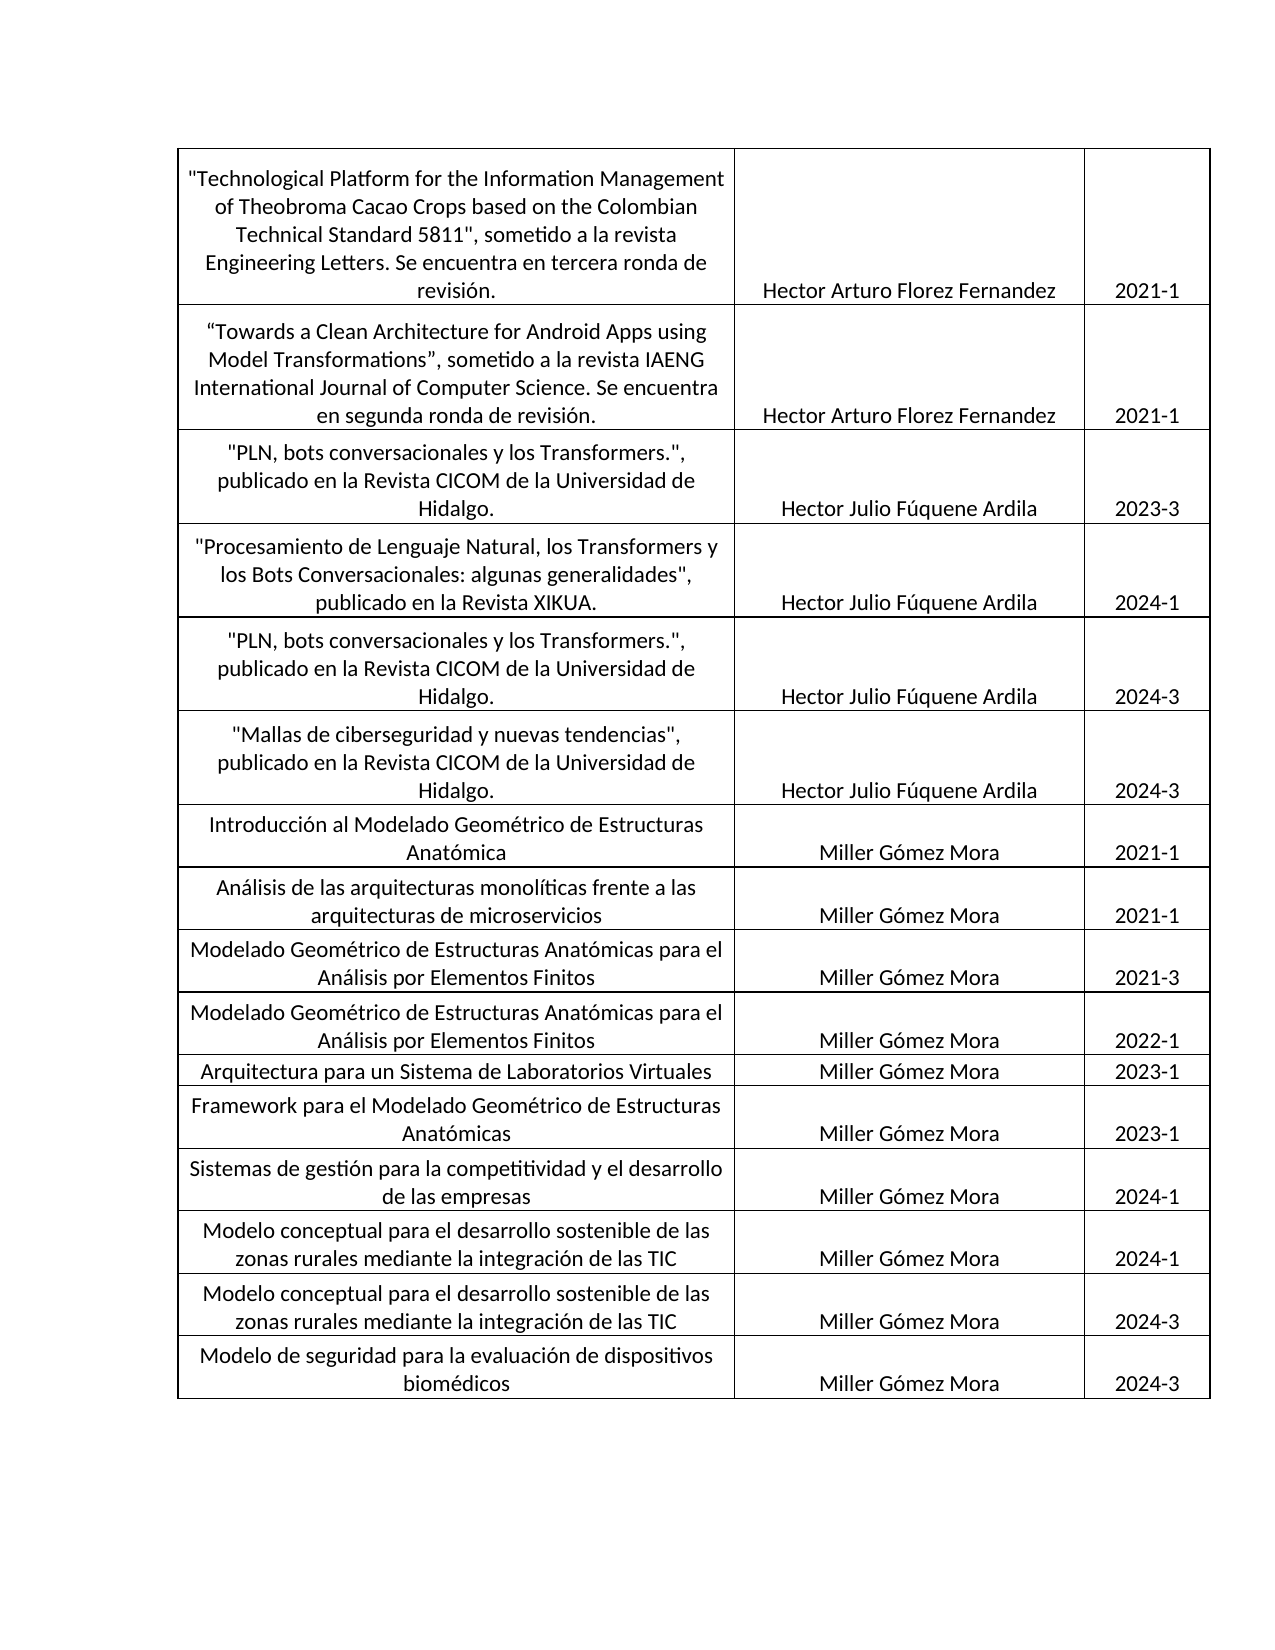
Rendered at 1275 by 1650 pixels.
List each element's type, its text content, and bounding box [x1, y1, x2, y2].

table_cell 2022-1 [1085, 993, 1209, 1054]
table_cell Modelado Geométrico de Estructuras Anatómicas para el Análisis por Elementos Finitos [179, 930, 734, 991]
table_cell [735, 149, 1084, 304]
table_cell 2024-1 [1085, 1211, 1209, 1273]
table_cell 2023-1 [1085, 1086, 1209, 1148]
table_cell 2021-3 [1085, 930, 1209, 991]
table_cell 2024-1 [1085, 1149, 1209, 1210]
table_cell Miller Gómez Mora [735, 993, 1084, 1054]
table_cell Miller Gómez Mora [735, 930, 1084, 991]
table_cell Framework para el Modelado Geométrico de Estructuras Anatómicas [179, 1086, 734, 1148]
table_cell 2024-3 [1085, 711, 1209, 804]
table_cell Modelo conceptual para el desarrollo sostenible de las zonas rurales mediante la integración de las TIC [179, 1274, 734, 1335]
table_cell 2024-3 [1085, 618, 1209, 710]
table_cell 2023-3 [1085, 430, 1209, 523]
table_cell Análisis de las arquitecturas monolíticas frente a las arquitecturas de microservicios [179, 868, 734, 929]
table_cell Hector Julio Fúquene Ardila [735, 711, 1084, 804]
table_cell 2021-1 [1085, 305, 1209, 429]
table_cell Arquitectura para un Sistema de Laboratorios Virtuales [179, 1055, 734, 1085]
table_cell Miller Gómez Mora [735, 1055, 1084, 1085]
table_cell Miller Gómez Mora [735, 1336, 1084, 1398]
table_cell Modelo de seguridad para la evaluación de dispositivos biomédicos [179, 1336, 734, 1398]
table_cell Sistemas de gestión para la competitividad y el desarrollo de las empresas [179, 1149, 734, 1210]
table_cell Miller Gómez Mora [735, 805, 1084, 866]
table_cell 2021-1 [1085, 805, 1209, 866]
table_cell 2021-1 [1085, 868, 1209, 929]
table_cell Miller Gómez Mora [735, 1086, 1084, 1148]
table_cell Introducción al Modelado Geométrico de Estructuras Anatómica [179, 805, 734, 866]
table_cell Hector Julio Fúquene Ardila [735, 430, 1084, 523]
table_cell Miller Gómez Mora [735, 1274, 1084, 1335]
table_cell "PLN, bots conversacionales y los Transformers.", publicado en la Revista CICOM de la Universidad de Hidalgo. [179, 430, 734, 523]
table_cell Hector Julio Fúquene Ardila [735, 524, 1084, 616]
table_cell "Mallas de ciberseguridad y nuevas tendencias", publicado en la Revista CICOM de la Universidad de Hidalgo. [179, 711, 734, 804]
table_cell 2021-1 [1085, 149, 1209, 304]
table_cell Miller Gómez Mora [735, 868, 1084, 929]
table_cell Hector Julio Fúquene Ardila [735, 618, 1084, 710]
table_cell 2024-3 [1085, 1336, 1209, 1398]
table_cell 2023-1 [1085, 1055, 1209, 1085]
table_cell 2024-3 [1085, 1274, 1209, 1335]
table_cell "Technological Platform for the Information Management of Theobroma Cacao Crops based on the Colombian Technical Standard 5811", sometido a la revista Engineering Letters. Se encuentra en tercera ronda de revisión. [179, 149, 734, 304]
table_cell Miller Gómez Mora [735, 1149, 1084, 1210]
table_cell 2024-1 [1085, 524, 1209, 616]
table_cell Miller Gómez Mora [735, 1211, 1084, 1273]
table_cell “Towards a Clean Architecture for Android Apps using Model Transformations”, sometido a la revista IAENG International Journal of Computer Science. Se encuentra en segunda ronda de revisión. [179, 305, 734, 429]
table_cell "Procesamiento de Lenguaje Natural, los Transformers y los Bots Conversacionales: algunas generalidades", publicado en la Revista XIKUA. [179, 524, 734, 616]
table_cell Modelado Geométrico de Estructuras Anatómicas para el Análisis por Elementos Finitos [179, 993, 734, 1054]
table_cell "PLN, bots conversacionales y los Transformers.", publicado en la Revista CICOM de la Universidad de Hidalgo. [179, 618, 734, 710]
table_cell Hector Arturo Florez Fernandez [735, 305, 1084, 429]
table_cell Modelo conceptual para el desarrollo sostenible de las zonas rurales mediante la integración de las TIC [179, 1211, 734, 1273]
